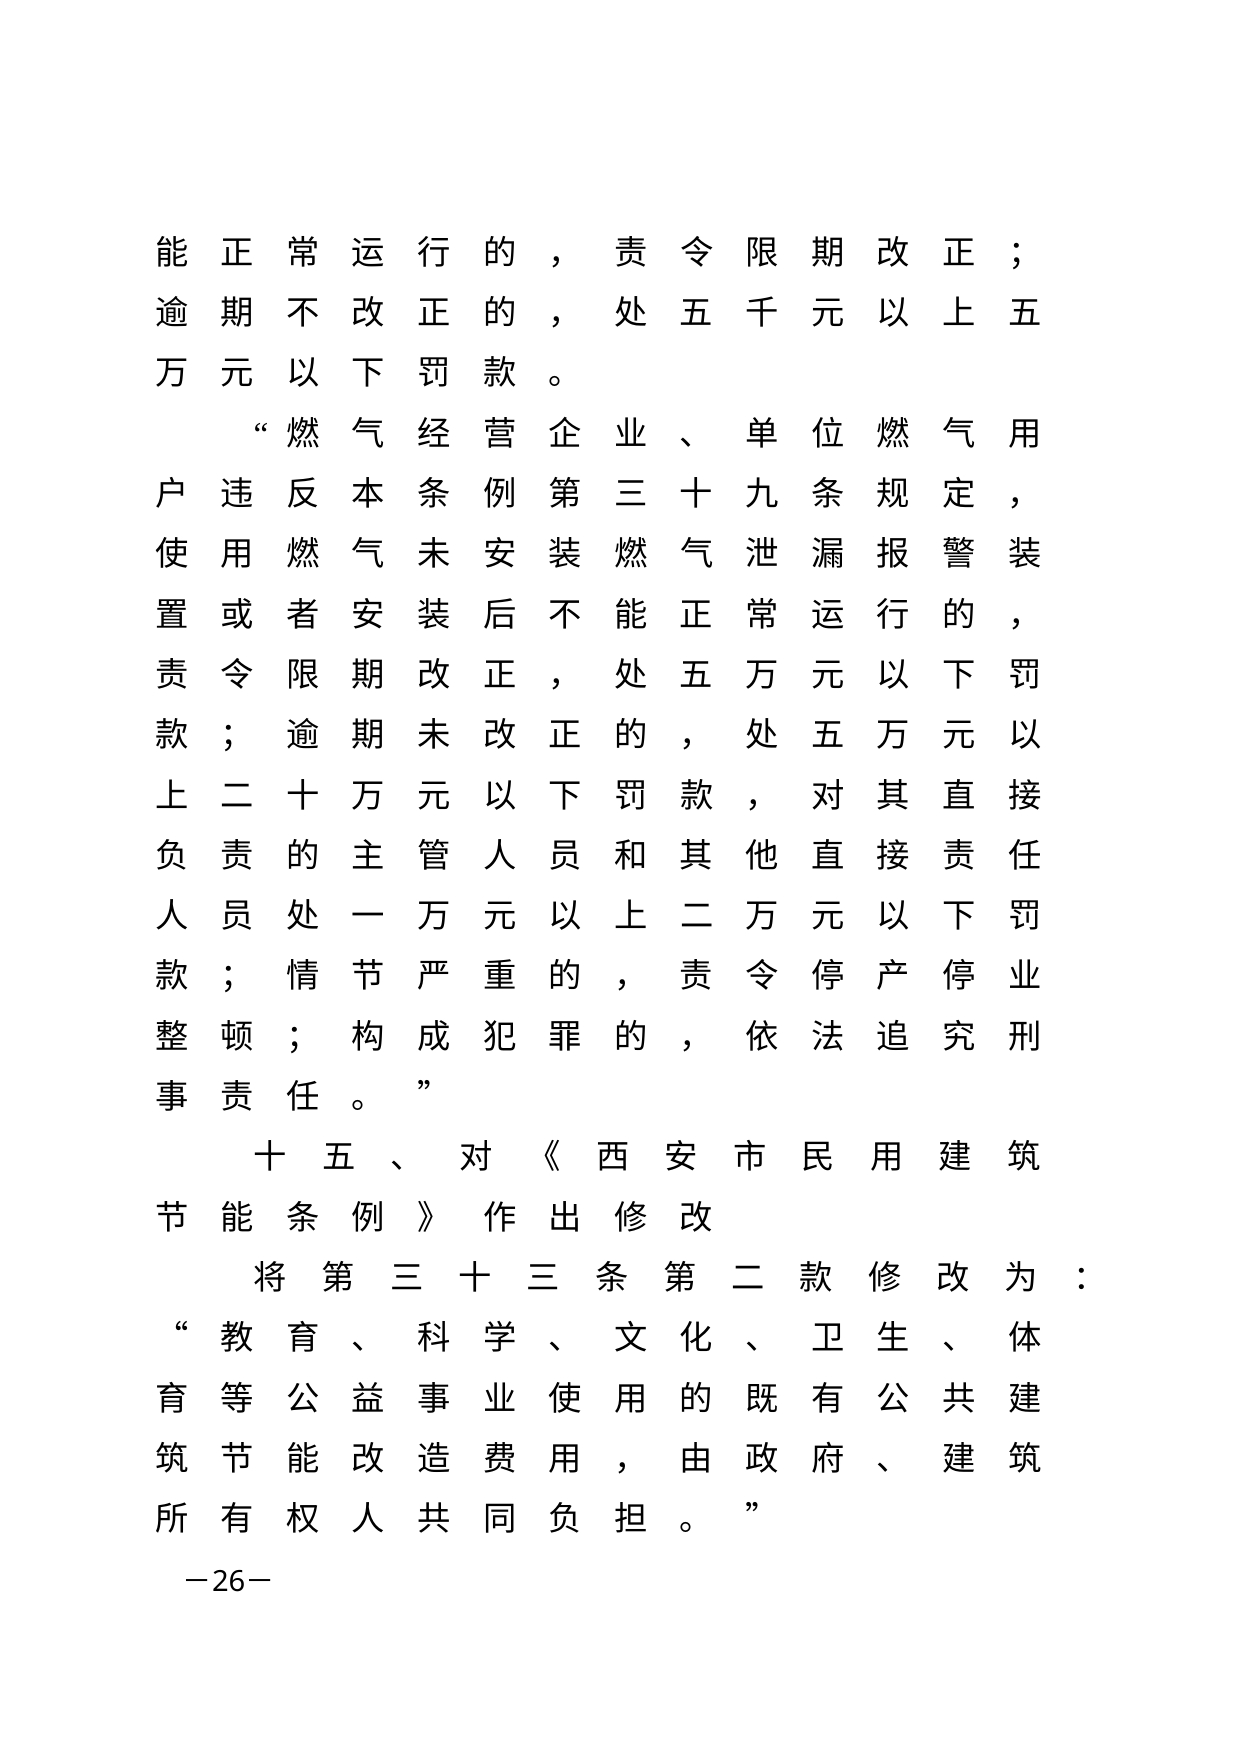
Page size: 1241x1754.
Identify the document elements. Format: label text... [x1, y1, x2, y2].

list 十五、对《西安市民用建筑节能条例》作出修改 [155, 1124, 1073, 1245]
text “燃气经营企业、单位燃气用户违反本条例第三十九条规定，使用燃气未安装燃气泄漏报警装置或者安装后不能正常运行的，责令限期改正，处五万元以下罚款；逾期未改正的，处五万元以上二十万元以下罚款，对其直接负责的主管人员和其他直接责任人员处一万元以上二万元以下罚款；情节严重的，责令停产停业整顿；构成犯罪的，依法追究刑事责任。” [155, 400, 1073, 1124]
text 将第三十三条第二款修改为：“教育、科学、文化、卫生、体育等公益事业使用的既有公共建筑节能改造费用，由政府、建筑所有权人共同负担。” [155, 1245, 1073, 1546]
text （四）将第五十九条修改为：“燃气经营企业、单位燃气用户违反本条例第三十九条规定，未安装自动切断装置或者安装后不能正常运行的，责令限期改正；逾期不改正的，处五千元以上五万元以下罚款。 [155, 219, 1073, 400]
